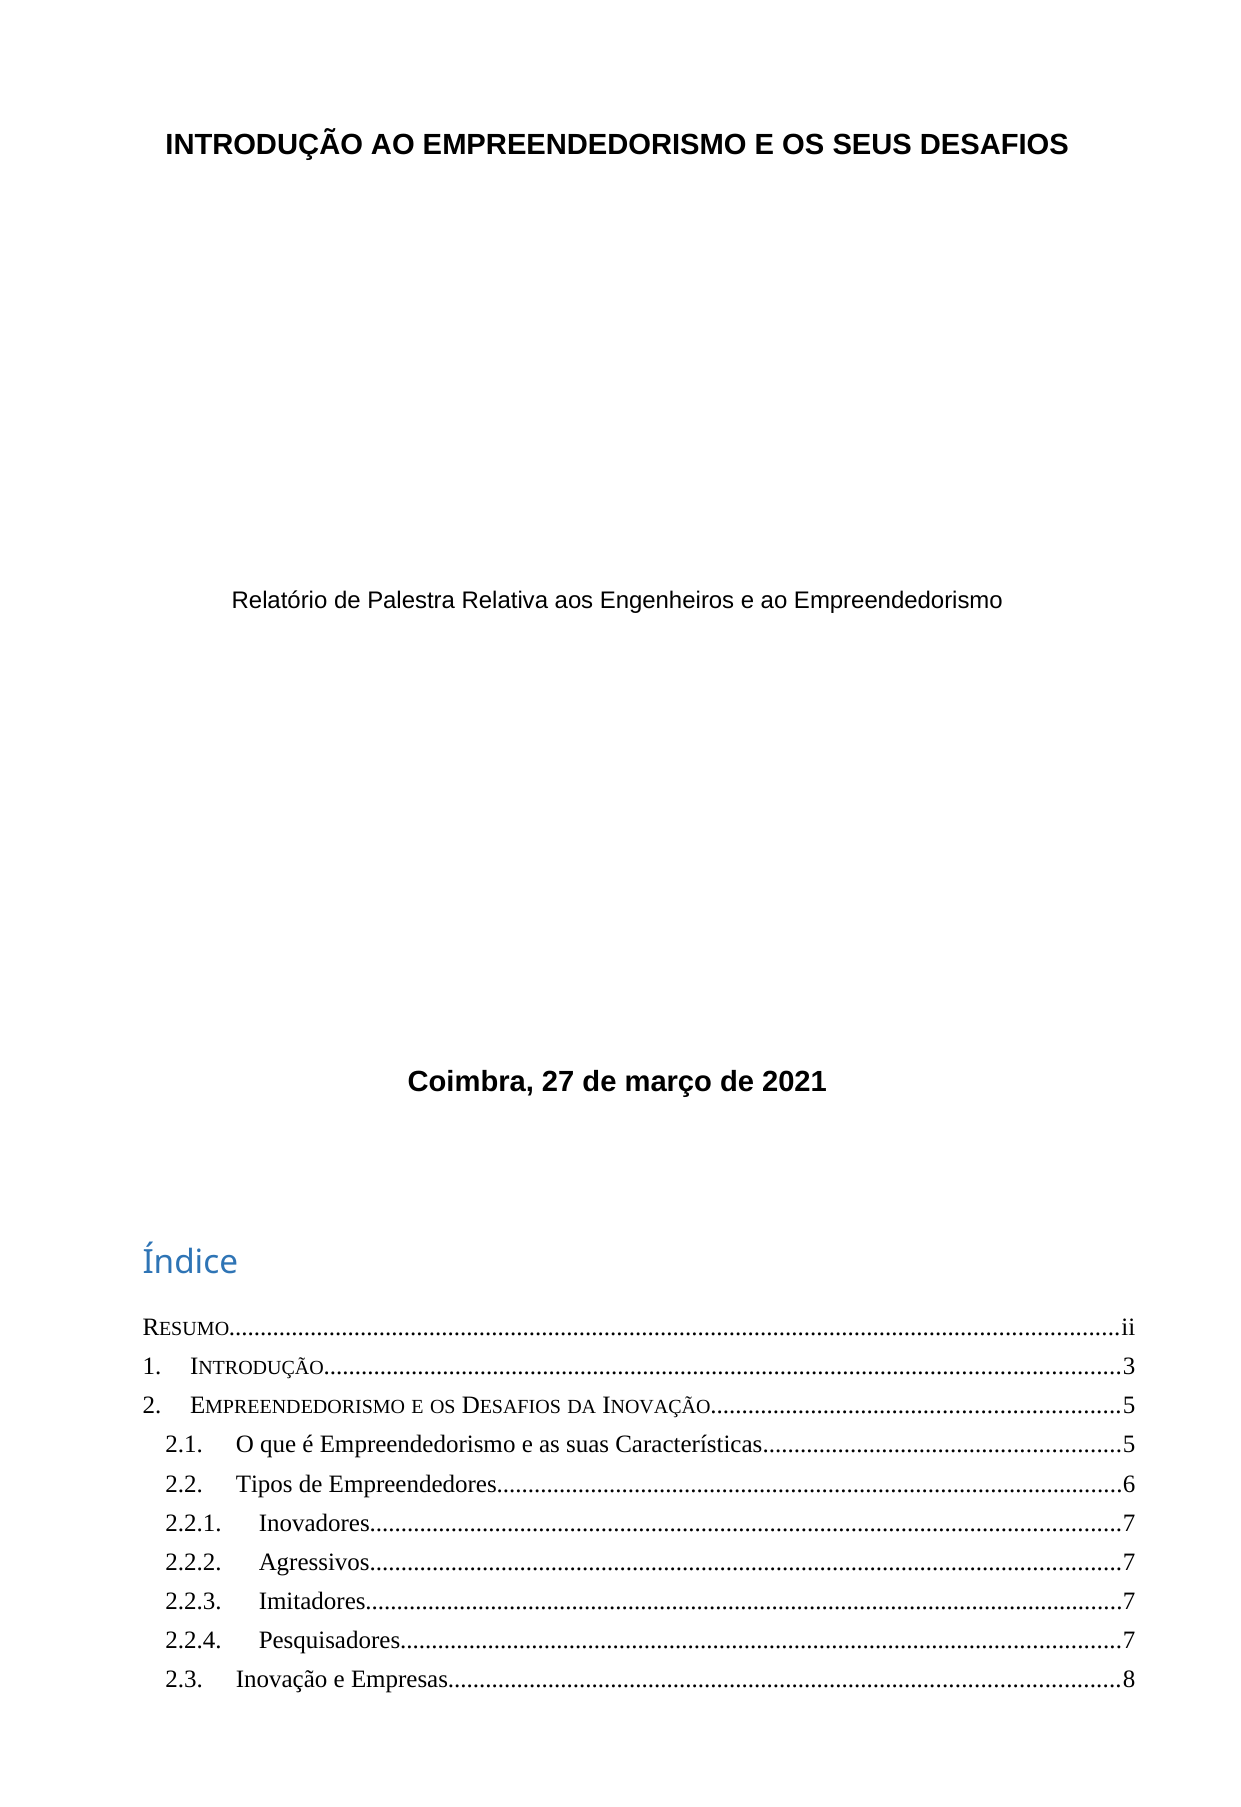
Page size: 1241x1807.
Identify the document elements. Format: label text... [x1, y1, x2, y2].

text INTRODUÇÃO AO EMPREENDEDORISMO E OS SEUS DESAFIOS [98, 127, 1137, 161]
text Relatório de Palestra Relativa aos Engenheiros e ao Empreendedorismo [98, 586, 1137, 613]
text Coimbra, 27 de março de 2021 [98, 1063, 1137, 1098]
